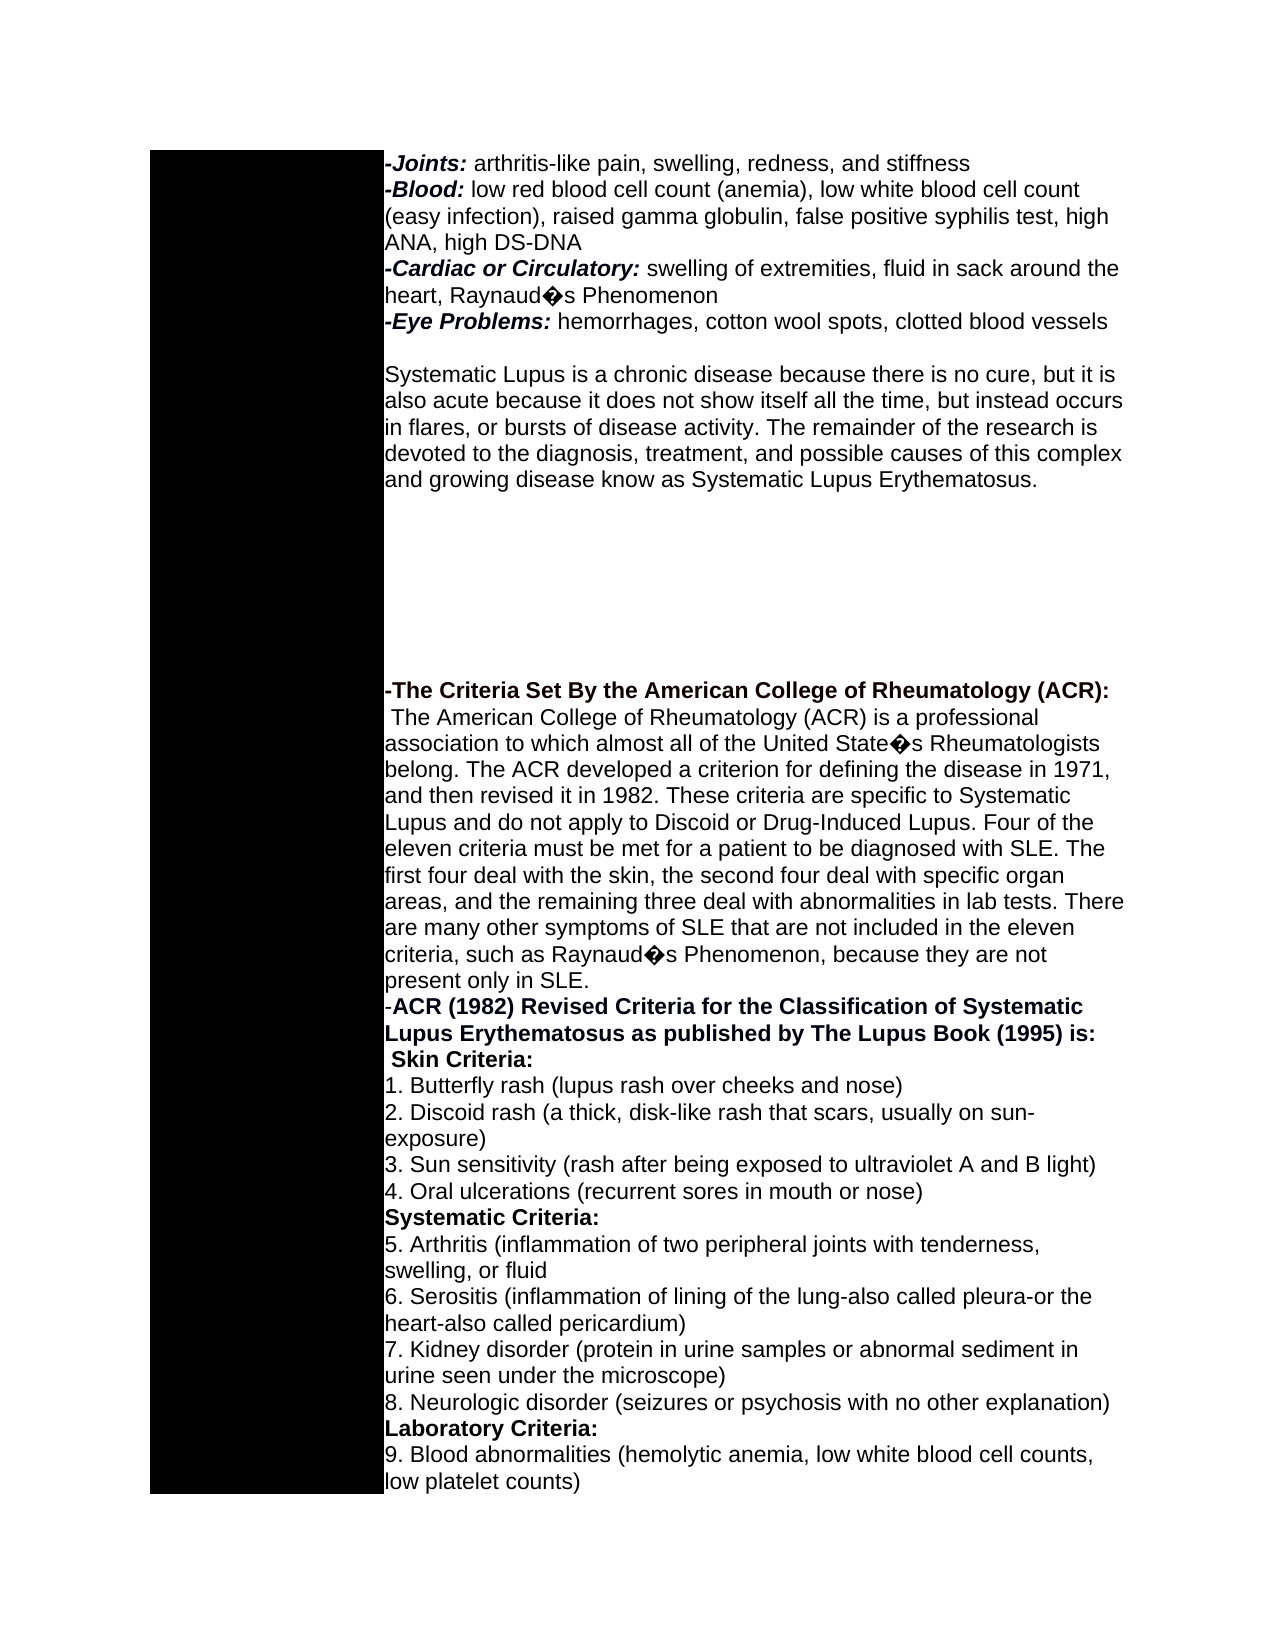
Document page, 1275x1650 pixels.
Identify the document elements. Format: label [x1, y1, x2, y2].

table_cell [384, 150, 1125, 1494]
table_cell [150, 150, 384, 1494]
